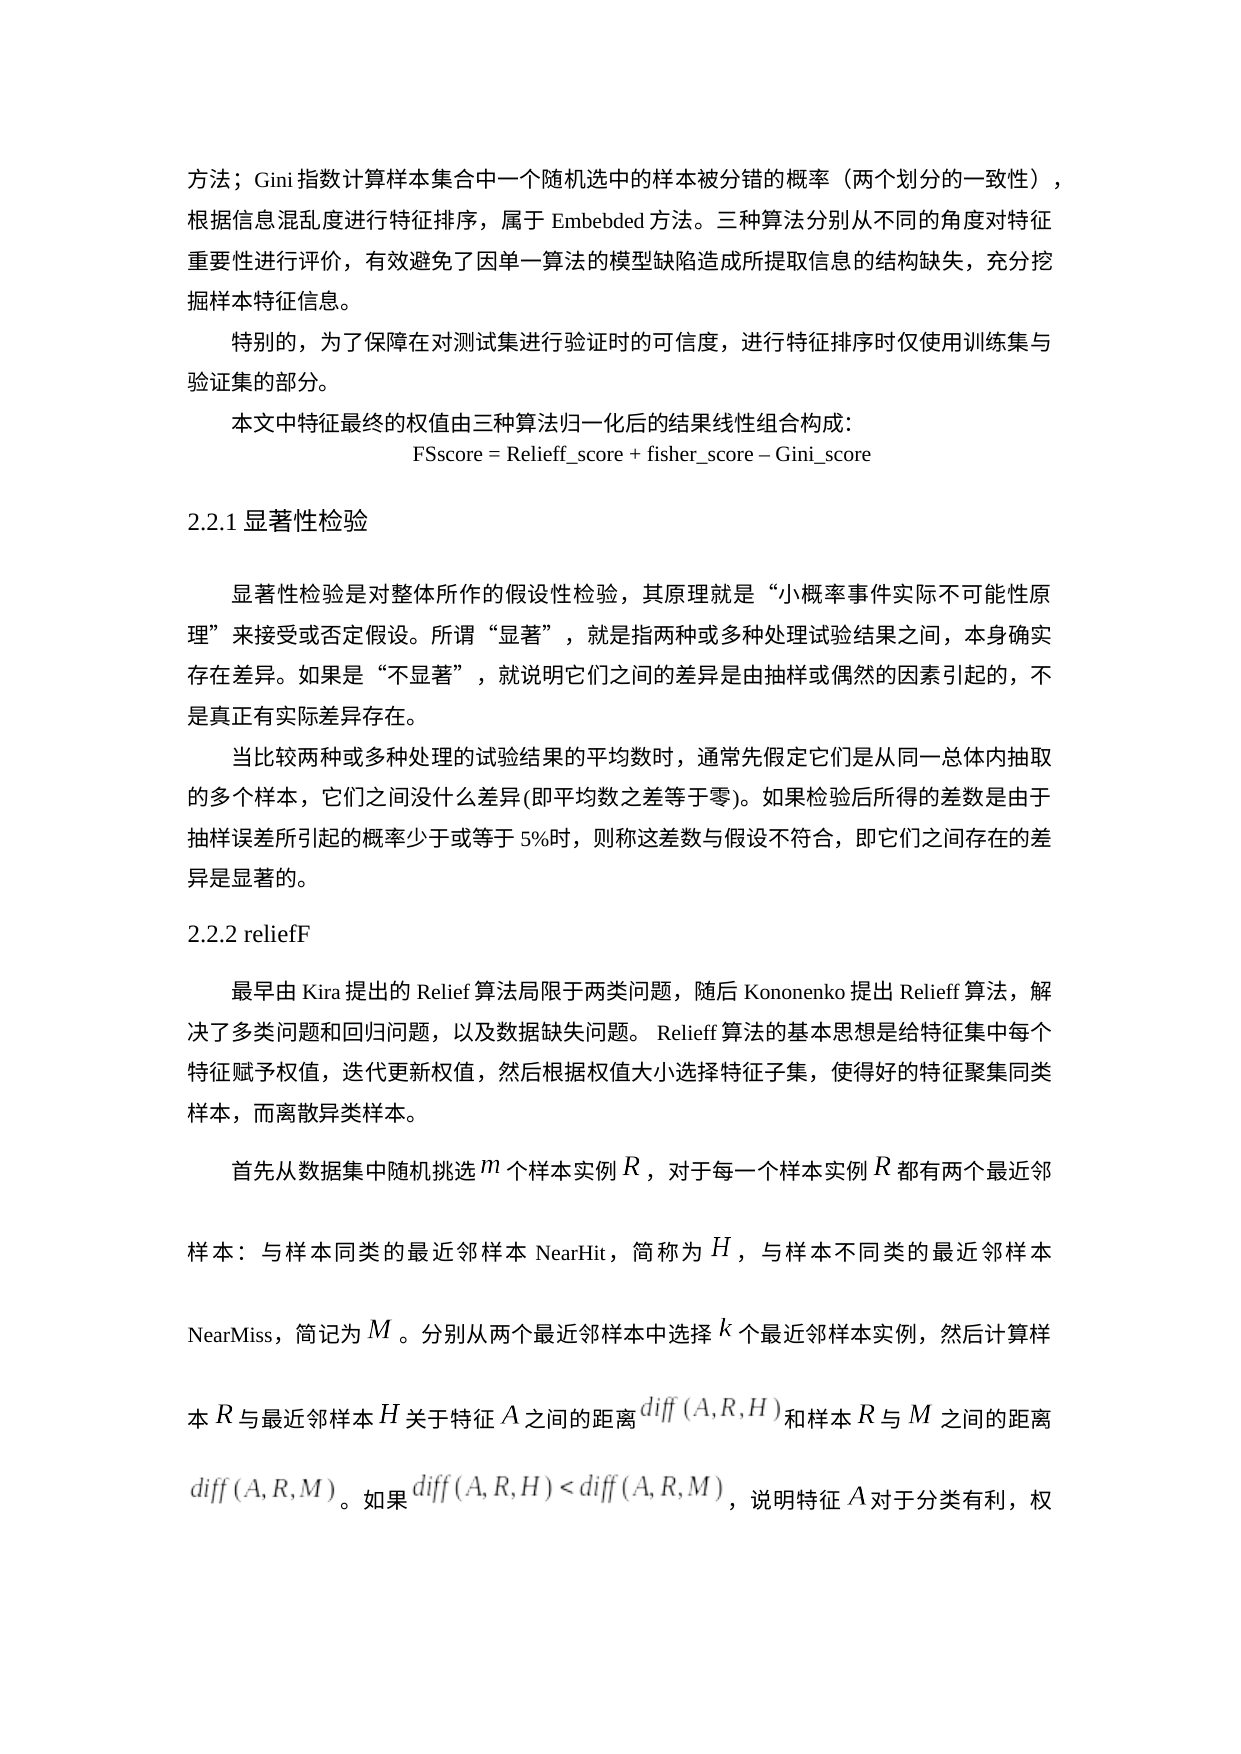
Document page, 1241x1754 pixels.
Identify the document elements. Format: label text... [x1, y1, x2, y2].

text 当比较两种或多种处理的试验结果的平均数时，通常先假定它们是从同一总体内抽取的多个样本，它们之间没什么差异(即平均数之差等于零)。如果检验后所得的差数是由于抽样误差所引起的概率少于或等于5%时，则称这差数与假设不符合，即它们之间存在的差异是显著的。 [187, 739, 1053, 893]
text 显著性检验是对整体所作的假设性检验，其原理就是“小概率事件实际不可能性原理”来接受或否定假设。所谓“显著”，就是指两种或多种处理试验结果之间，本身确实存在差异。如果是“不显著”，就说明它们之间的差异是由抽样或偶然的因素引起的，不是真正有实际差异存在。 [187, 577, 1053, 731]
text 最早由Kira提出的 Relief算法局限于两类问题，随后Kononenko提出 Relieff算法，解决了多类问题和回归问题，以及数据缺失问题。 Relieff算法的基本思想是给特征集中每个特征赋予权值，迭代更新权值，然后根据权值大小选择特征子集，使得好的特征聚集同类样本，而离散异类样本。 [187, 974, 1053, 1128]
text 特别的，为了保障在对测试集进行验证时的可信度，进行特征排序时仅使用训练集与验证集的部分。 [187, 324, 1053, 397]
text 本文中特征最终的权值由三种算法归一化后的结果线性组合构成： [187, 405, 1053, 438]
subtitle 2.2.2 reliefF [187, 918, 1053, 950]
subtitle 2.2.1 显著性检验 [187, 487, 1053, 552]
text FSscore = Relieff_score + fisher_score – Gini_score [187, 438, 1053, 470]
